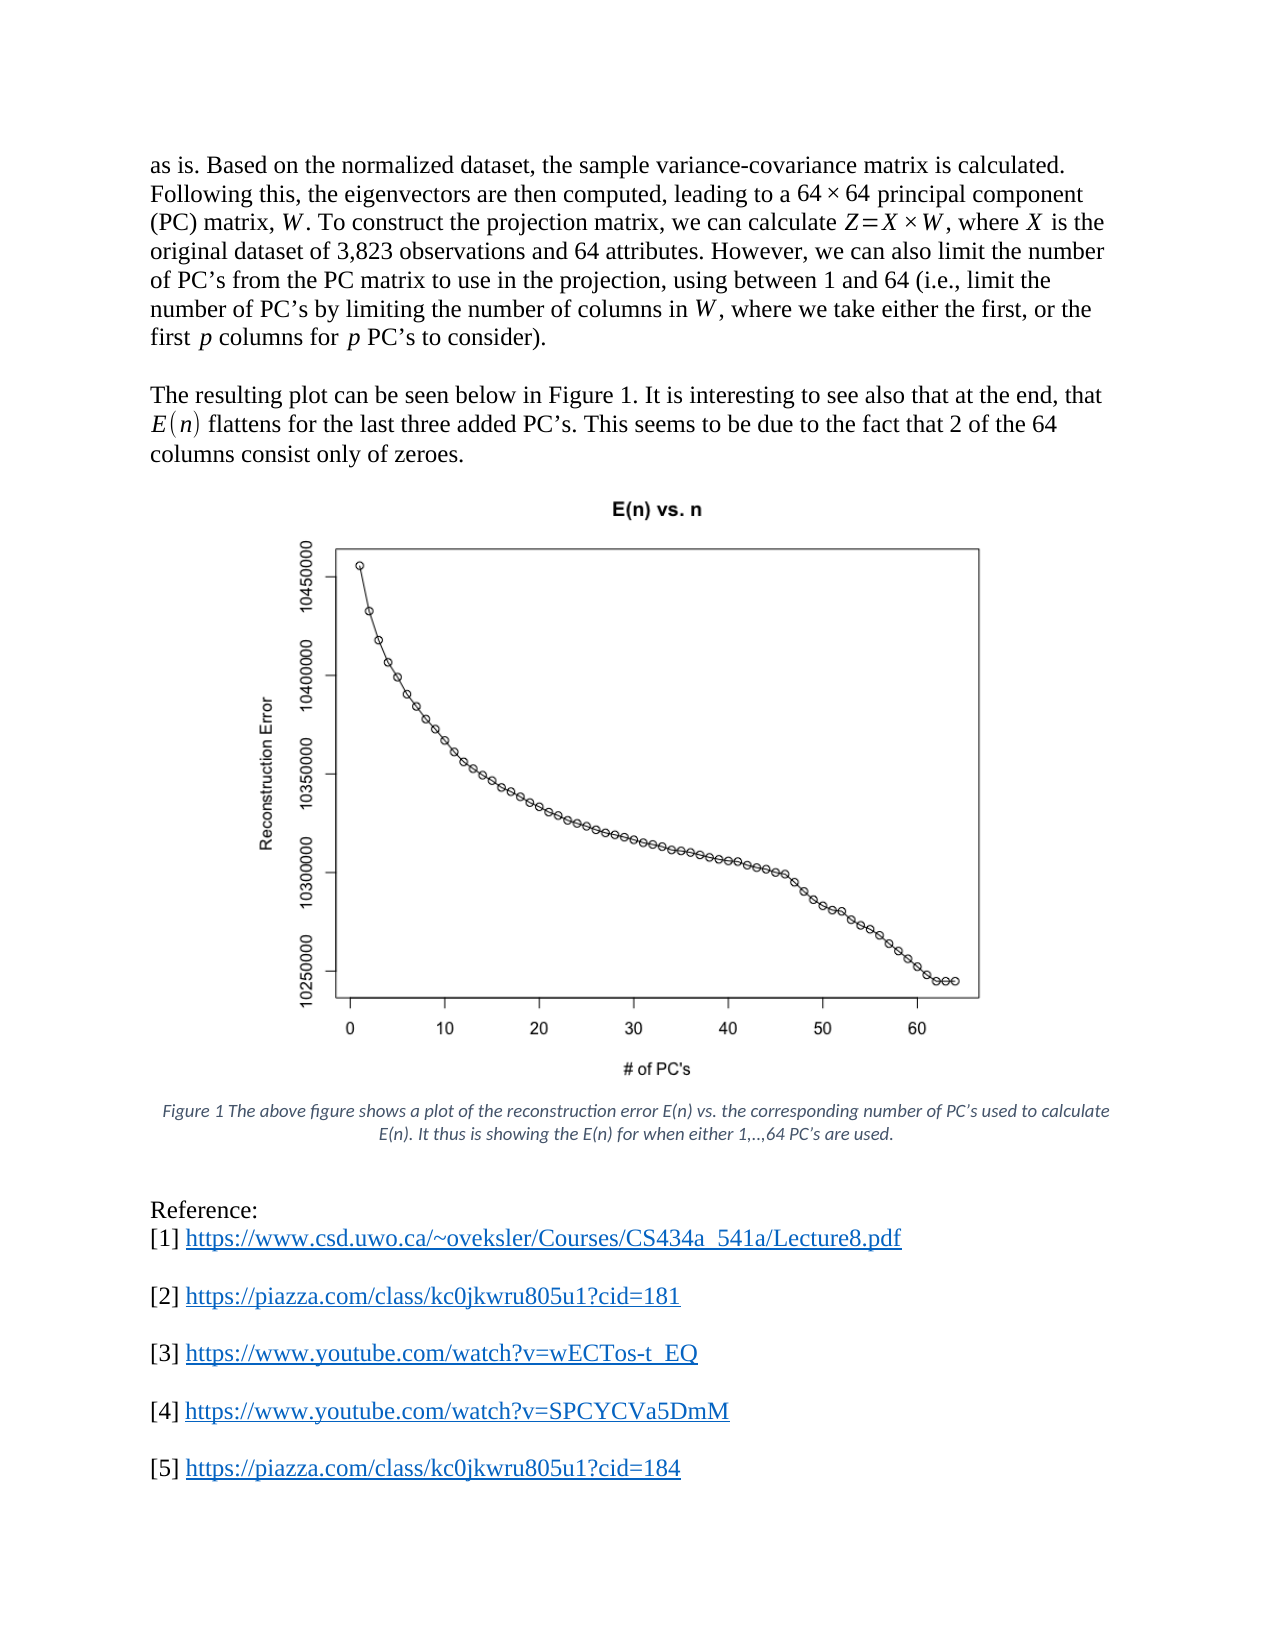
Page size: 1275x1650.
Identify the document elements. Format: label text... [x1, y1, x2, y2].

text [2] https://piazza.com/class/kc0jkwru805u1?cid=181 [150, 1281, 1125, 1310]
text [3] https://www.youtube.com/watch?v=wECTos-t_EQ [150, 1338, 1125, 1367]
text [4] https://www.youtube.com/watch?v=SPCYCVa5DmM [150, 1396, 1125, 1425]
text [1] https://www.csd.uwo.ca/~oveksler/Courses/CS434a_541a/Lecture8.pdf [150, 1223, 1125, 1252]
text Figure 1 The above figure shows a plot of the reconstruction error E(n) vs. the corresponding number of PC’s used to calculate E(n). It thus is showing the E(n) for when either 1,..,64 PC’s are used. [150, 1099, 1125, 1145]
text Reference: [150, 1195, 1125, 1223]
text The resulting plot can be seen below in Figure 1. It is interesting to see also that at the end, that flattens for the last three added PC’s. This seems to be due to the fact that 2 of the 64 columns consist only of zeroes. [150, 380, 1125, 468]
picture [254, 468, 1021, 1100]
text [5] https://piazza.com/class/kc0jkwru805u1?cid=184 [150, 1453, 1125, 1482]
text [150, 150, 1125, 351]
